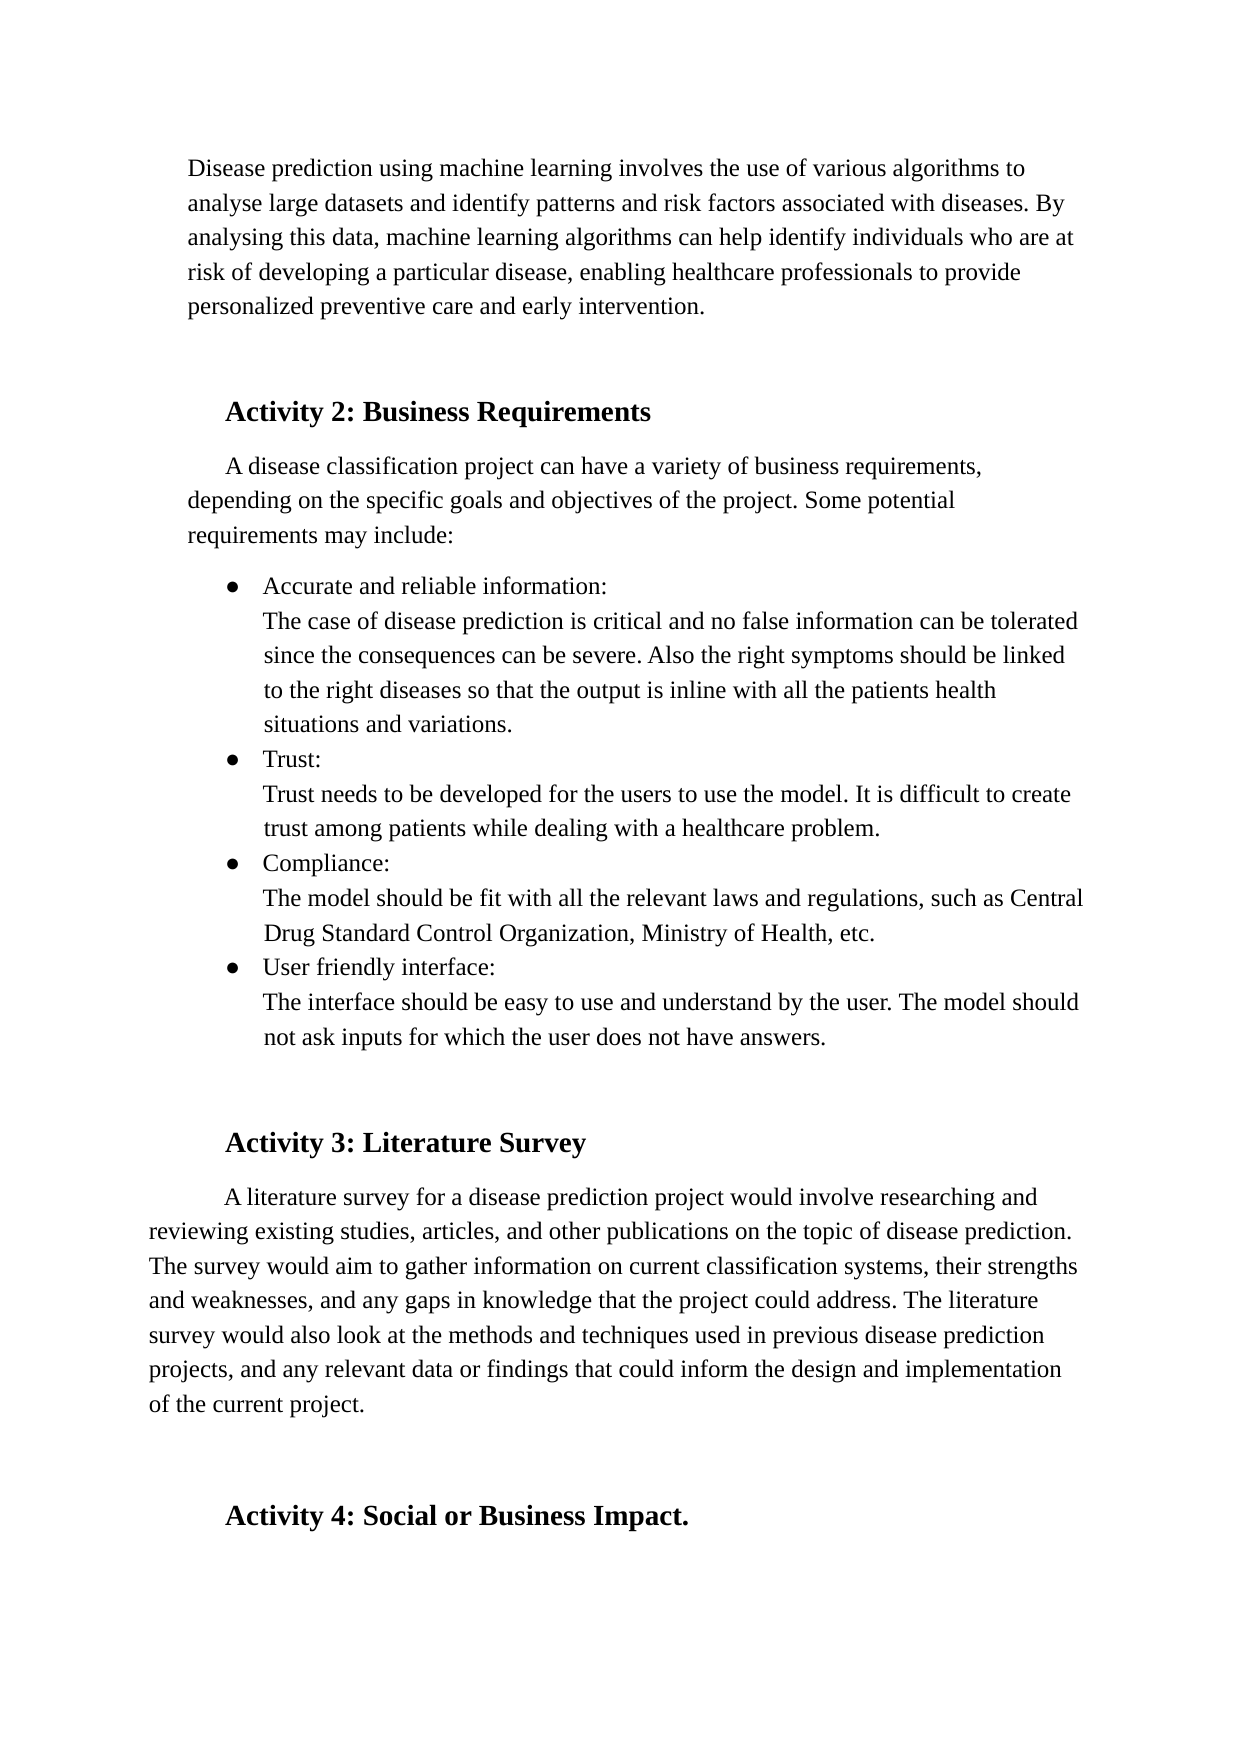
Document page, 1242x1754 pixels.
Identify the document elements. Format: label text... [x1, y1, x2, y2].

text A literature survey for a disease prediction project would involve researching and reviewing existing studies, articles, and other publications on the topic of disease prediction. The survey would aim to gather information on current classification systems, their strengths and weaknesses, and any gaps in knowledge that the project could address. The literature survey would also look at the methods and techniques used in previous disease prediction projects, and any relevant data or findings that could inform the design and implementation of the current project. [148, 1182, 1086, 1417]
text The model should be fit with all the relevant laws and regulations, such as Central Drug Standard Control Organization, Ministry of Health, etc. [262, 883, 1086, 946]
subtitle Activity 3: Literature Survey [225, 1125, 1089, 1159]
subtitle Activity 2: Business Requirements [225, 394, 1089, 428]
list Compliance: [225, 848, 1086, 877]
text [187, 153, 1086, 320]
text The interface should be easy to use and understand by the user. The model should not ask inputs for which the user does not have answers. [262, 987, 1086, 1051]
text Activity 4: Social or Business Impact. [225, 1498, 1089, 1531]
text The case of disease prediction is critical and no false information can be tolerated since the consequences can be severe. Also the right symptoms should be linked to the right diseases so that the output is inline with all the patients health situations and variations. [262, 606, 1086, 738]
text Trust needs to be developed for the users to use the model. It is difficult to create trust among patients while dealing with a healthcare problem. [262, 779, 1086, 842]
list User friendly interface: [225, 952, 1086, 981]
list Accurate and reliable information: [225, 571, 1086, 600]
text A disease classification project can have a variety of business requirements, depending on the specific goals and objectives of the project. Some potential requirements may include: [187, 451, 1086, 549]
list Trust: [225, 744, 1086, 773]
